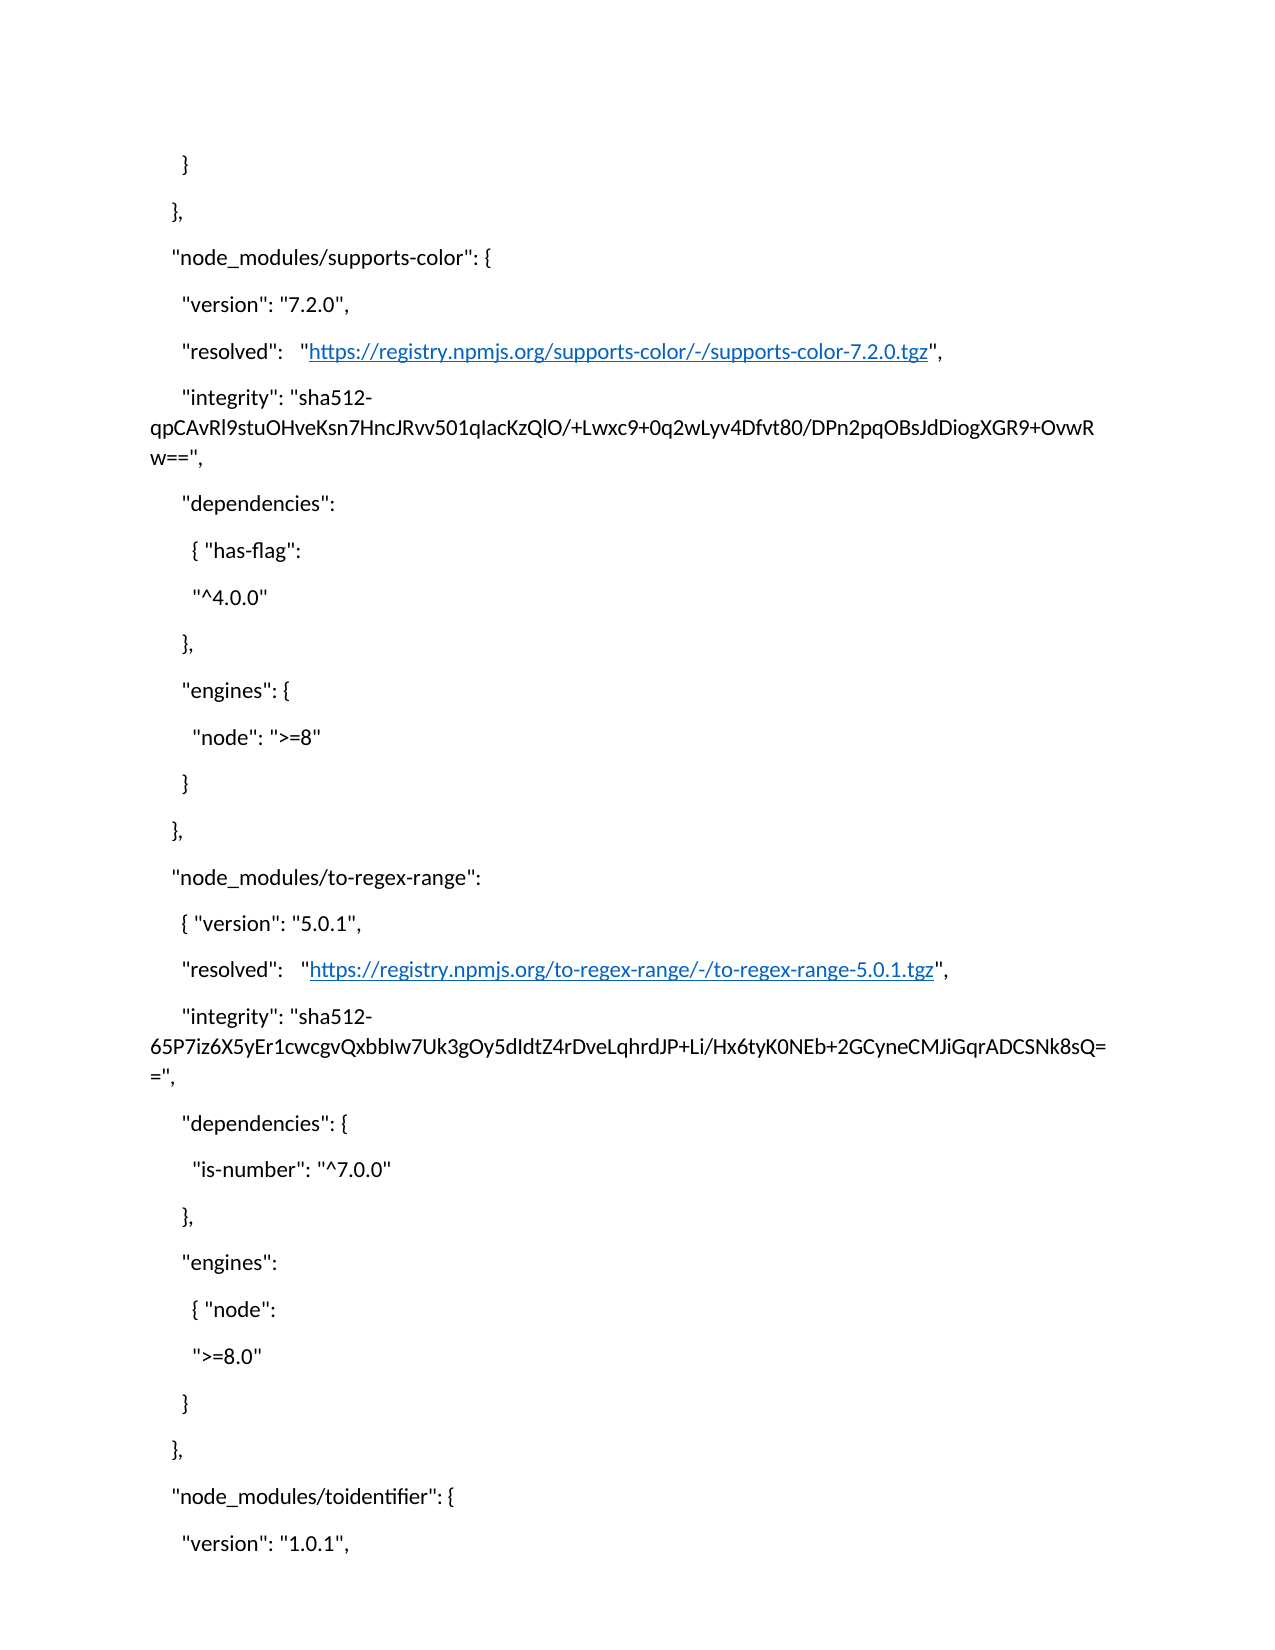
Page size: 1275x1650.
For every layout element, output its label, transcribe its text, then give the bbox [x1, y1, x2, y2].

text "node_modules/supports-color": { "version": "7.2.0", [171, 243, 492, 318]
text }, [181, 1202, 1135, 1230]
text "node_modules/toidentifier": { "version": "1.0.1", [171, 1482, 511, 1557]
text "resolved": "https://registry.npmjs.org/to-regex-range/-/to-regex-range-5.0.1.tgz", [181, 956, 1135, 984]
text "engines": { "node": ">=8.0" [181, 1248, 340, 1371]
text }, [171, 197, 1135, 225]
text "engines": { [181, 676, 1135, 704]
text } [181, 769, 1135, 798]
text "integrity": "sha512- 65P7iz6X5yEr1cwcgvQxbbIw7Uk3gOy5dIdtZ4rDveLqhrdJP+Li/Hx6tyK0NEb+2GCyneCMJiGqrADCSNk8sQ= [150, 1002, 1135, 1060]
text "is-number": "^7.0.0" [192, 1155, 1135, 1183]
text } [181, 1389, 1135, 1417]
text "resolved": "https://registry.npmjs.org/supports-color/-/supports-color-7.2.0.tgz", [181, 337, 1135, 364]
text "dependencies": { [181, 1109, 1135, 1137]
text }, [181, 630, 1135, 657]
text "node_modules/to-regex-range": { "version": "5.0.1", [171, 863, 583, 937]
text } [181, 150, 1135, 178]
text =", [150, 1062, 1135, 1090]
text "integrity": "sha512- qpCAvRl9stuOHveKsn7HncJRvv501qIacKzQlO/+Lwxc9+0q2wLyv4Dfvt80/DPn2pqOBsJdDiogXGR9+OvwR w==", [150, 383, 1135, 471]
text }, [171, 816, 1135, 844]
text }, [171, 1436, 1135, 1464]
text "node": ">=8" [192, 723, 1135, 751]
text "dependencies": { "has-flag": "^4.0.0" [181, 489, 370, 611]
